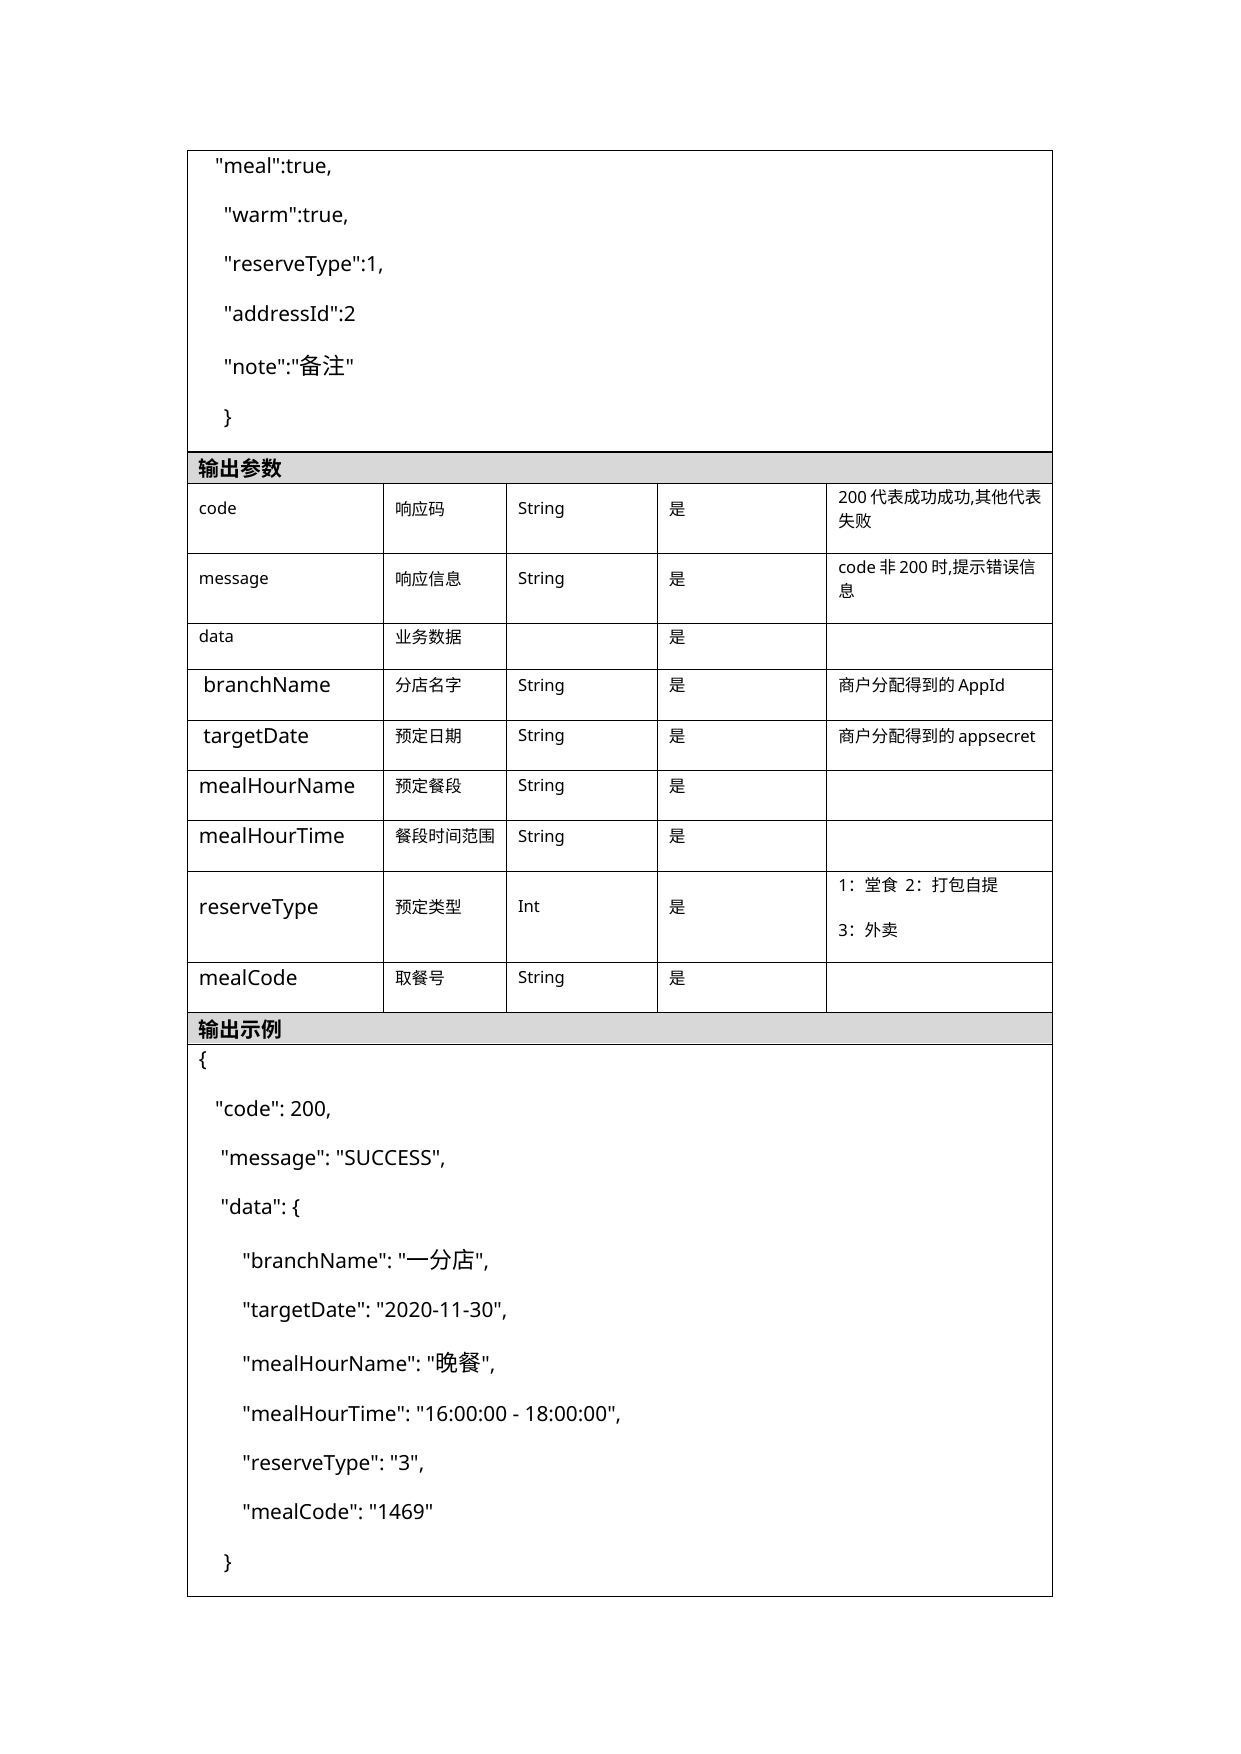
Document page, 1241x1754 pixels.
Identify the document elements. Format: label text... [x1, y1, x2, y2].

table_cell 输出参数 [188, 453, 1052, 483]
table_cell 取餐号 [384, 963, 506, 1012]
table_cell 商户分配得到的AppId [827, 670, 1052, 720]
table_cell String [507, 771, 657, 820]
table_cell 1：堂食 2：打包自提 3：外卖 [827, 872, 1052, 962]
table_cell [188, 1045, 1052, 1596]
table_cell 是 [658, 771, 826, 820]
table_cell 是 [658, 670, 826, 720]
table_cell 是 [658, 872, 826, 962]
table_cell 是 [658, 554, 826, 623]
table_cell 是 [658, 484, 826, 553]
table_cell 预定日期 [384, 721, 506, 770]
table_cell 业务数据 [384, 624, 506, 669]
table_cell mealHourName [188, 771, 383, 820]
table_cell targetDate [188, 721, 383, 770]
table_cell String [507, 821, 657, 871]
table_cell String [507, 721, 657, 770]
table_cell message [188, 554, 383, 623]
table_cell String [507, 963, 657, 1012]
table_cell [827, 771, 1052, 820]
table_cell Int [507, 872, 657, 962]
table_cell 是 [658, 721, 826, 770]
table_cell 是 [658, 821, 826, 871]
table_cell String [507, 484, 657, 553]
table_cell code非200时,提示错误信息 [827, 554, 1052, 623]
table_cell data [188, 624, 383, 669]
table_cell mealCode [188, 963, 383, 1012]
table_cell [827, 624, 1052, 669]
table_cell [827, 963, 1052, 1012]
table_cell String [507, 670, 657, 720]
table_cell 是 [658, 624, 826, 669]
table_cell mealHourTime [188, 821, 383, 871]
table_cell 响应信息 [384, 554, 506, 623]
table_cell branchName [188, 670, 383, 720]
table_cell code [188, 484, 383, 553]
table_cell String [507, 554, 657, 623]
table_cell 商户分配得到的appsecret [827, 721, 1052, 770]
table_cell 200代表成功成功,其他代表失败 [827, 484, 1052, 553]
table_cell [507, 624, 657, 669]
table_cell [188, 151, 1052, 451]
table_cell 餐段时间范围 [384, 821, 506, 871]
table_cell 预定类型 [384, 872, 506, 962]
table_cell 预定餐段 [384, 771, 506, 820]
table_cell 是 [658, 963, 826, 1012]
table_cell 分店名字 [384, 670, 506, 720]
table_cell reserveType [188, 872, 383, 962]
table_cell [827, 821, 1052, 871]
table_cell 输出示例 [188, 1013, 1052, 1043]
table_cell 响应码 [384, 484, 506, 553]
